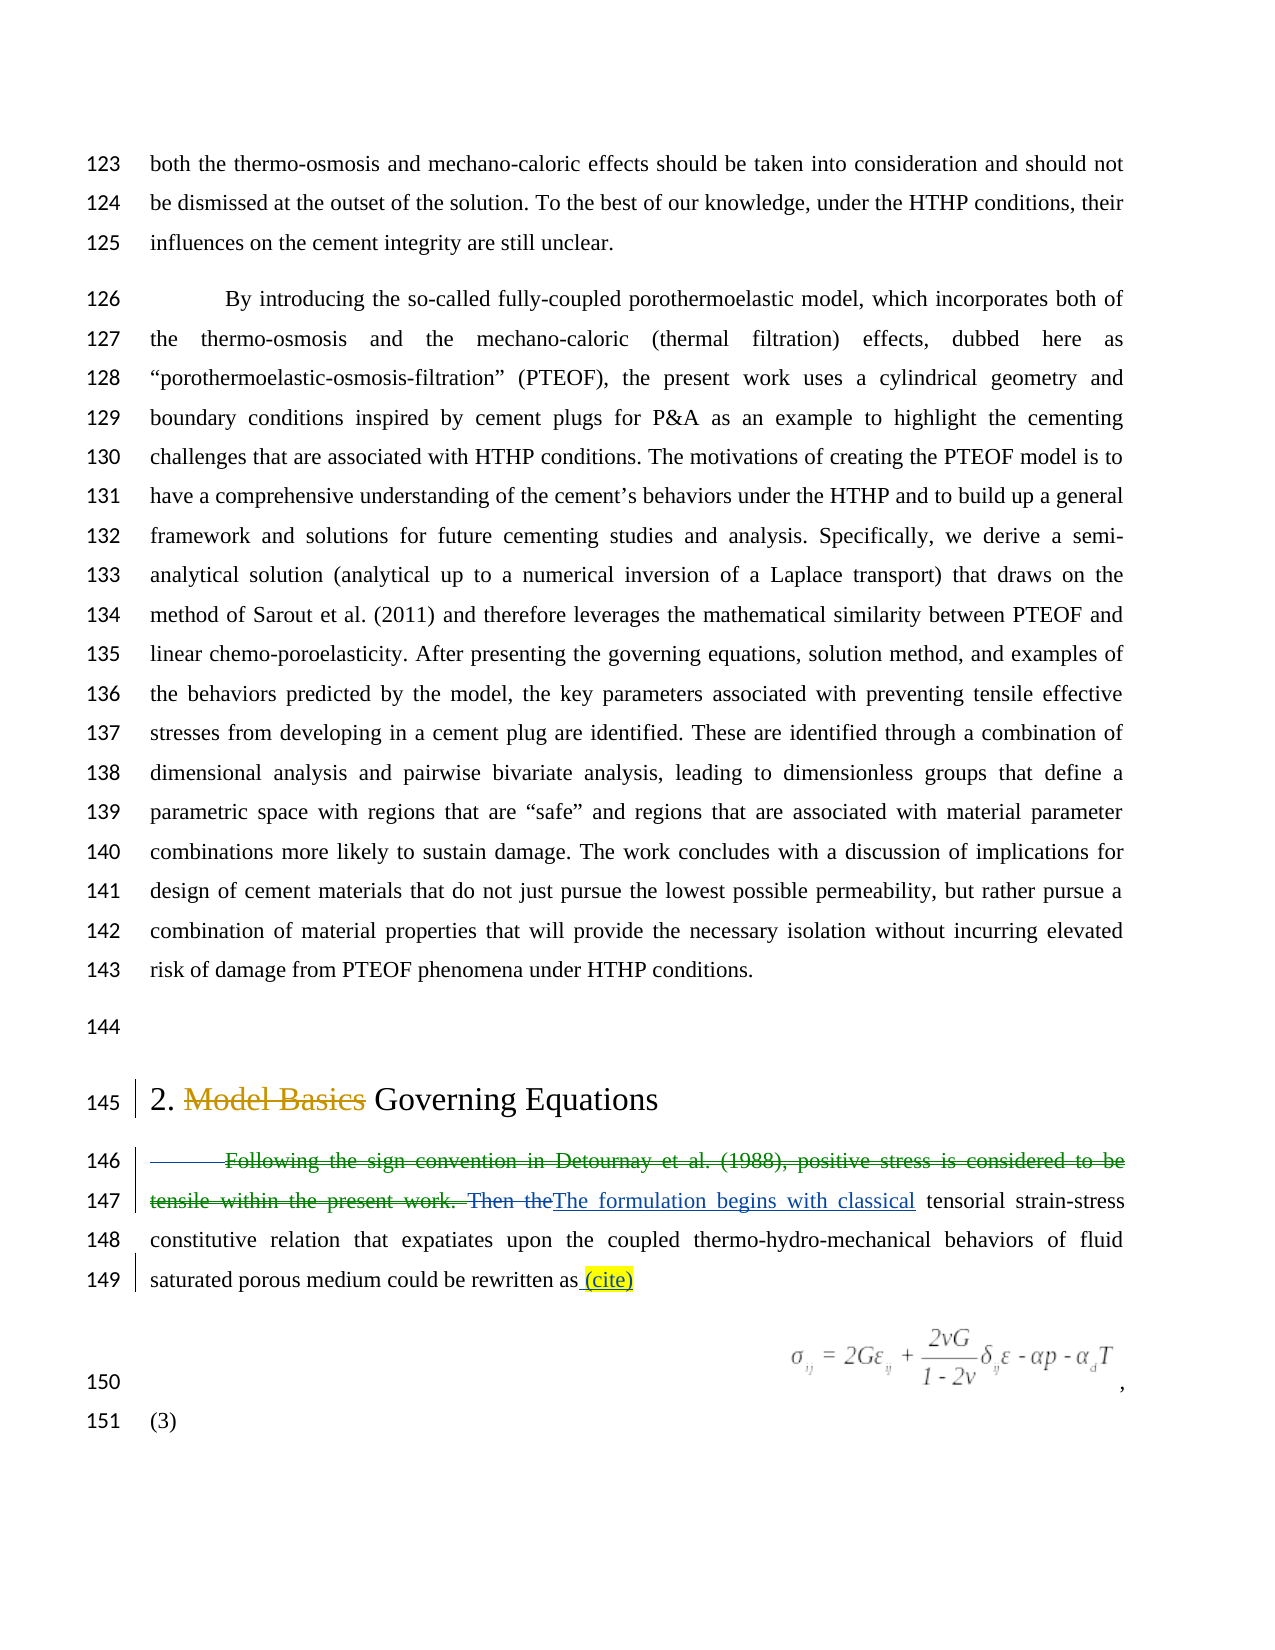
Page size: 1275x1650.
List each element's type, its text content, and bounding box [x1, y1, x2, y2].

text By introducing the so-called fully-coupled porothermoelastic model, which incorporates both of the thermo-osmosis and the mechano-caloric (thermal filtration) effects, dubbed here as “porothermoelastic-osmosis-filtration” (PTEOF), the present work uses a cylindrical geometry and boundary conditions inspired by cement plugs for P&A as an example to highlight the cementing challenges that are associated with HTHP conditions. The motivations of creating the PTEOF model is to have a comprehensive understanding of the cement’s behaviors under the HTHP and to build up a general framework and solutions for future cementing studies and analysis. Specifically, we derive a semi-analytical solution (analytical up to a numerical inversion of a Laplace transport) that draws on the method of Sarout et al. (2011) and therefore leverages the mathematical similarity between PTEOF and linear chemo-poroelasticity. After presenting the governing equations, solution method, and examples of the behaviors predicted by the model, the key parameters associated with preventing tensile effective stresses from developing in a cement plug are identified. These are identified through a combination of dimensional analysis and pairwise bivariate analysis, leading to dimensionless groups that define a parametric space with regions that are “safe” and regions that are associated with material parameter combinations more likely to sustain damage. The work concludes with a discussion of implications for design of cement materials that do not just pursue the lowest possible permeability, but rather pursue a combination of material properties that will provide the necessary isolation without incurring elevated risk of damage from PTEOF phenomena under HTHP conditions. [150, 285, 1125, 983]
text tensorial strain-stress constitutive relation that expatiates upon the coupled thermo-hydro-mechanical behaviors of fluid saturated porous medium could be rewritten as [150, 1147, 1125, 1292]
text , (3) [150, 1322, 1125, 1433]
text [150, 150, 1125, 255]
text 2. Governing Equations [150, 1079, 1125, 1118]
